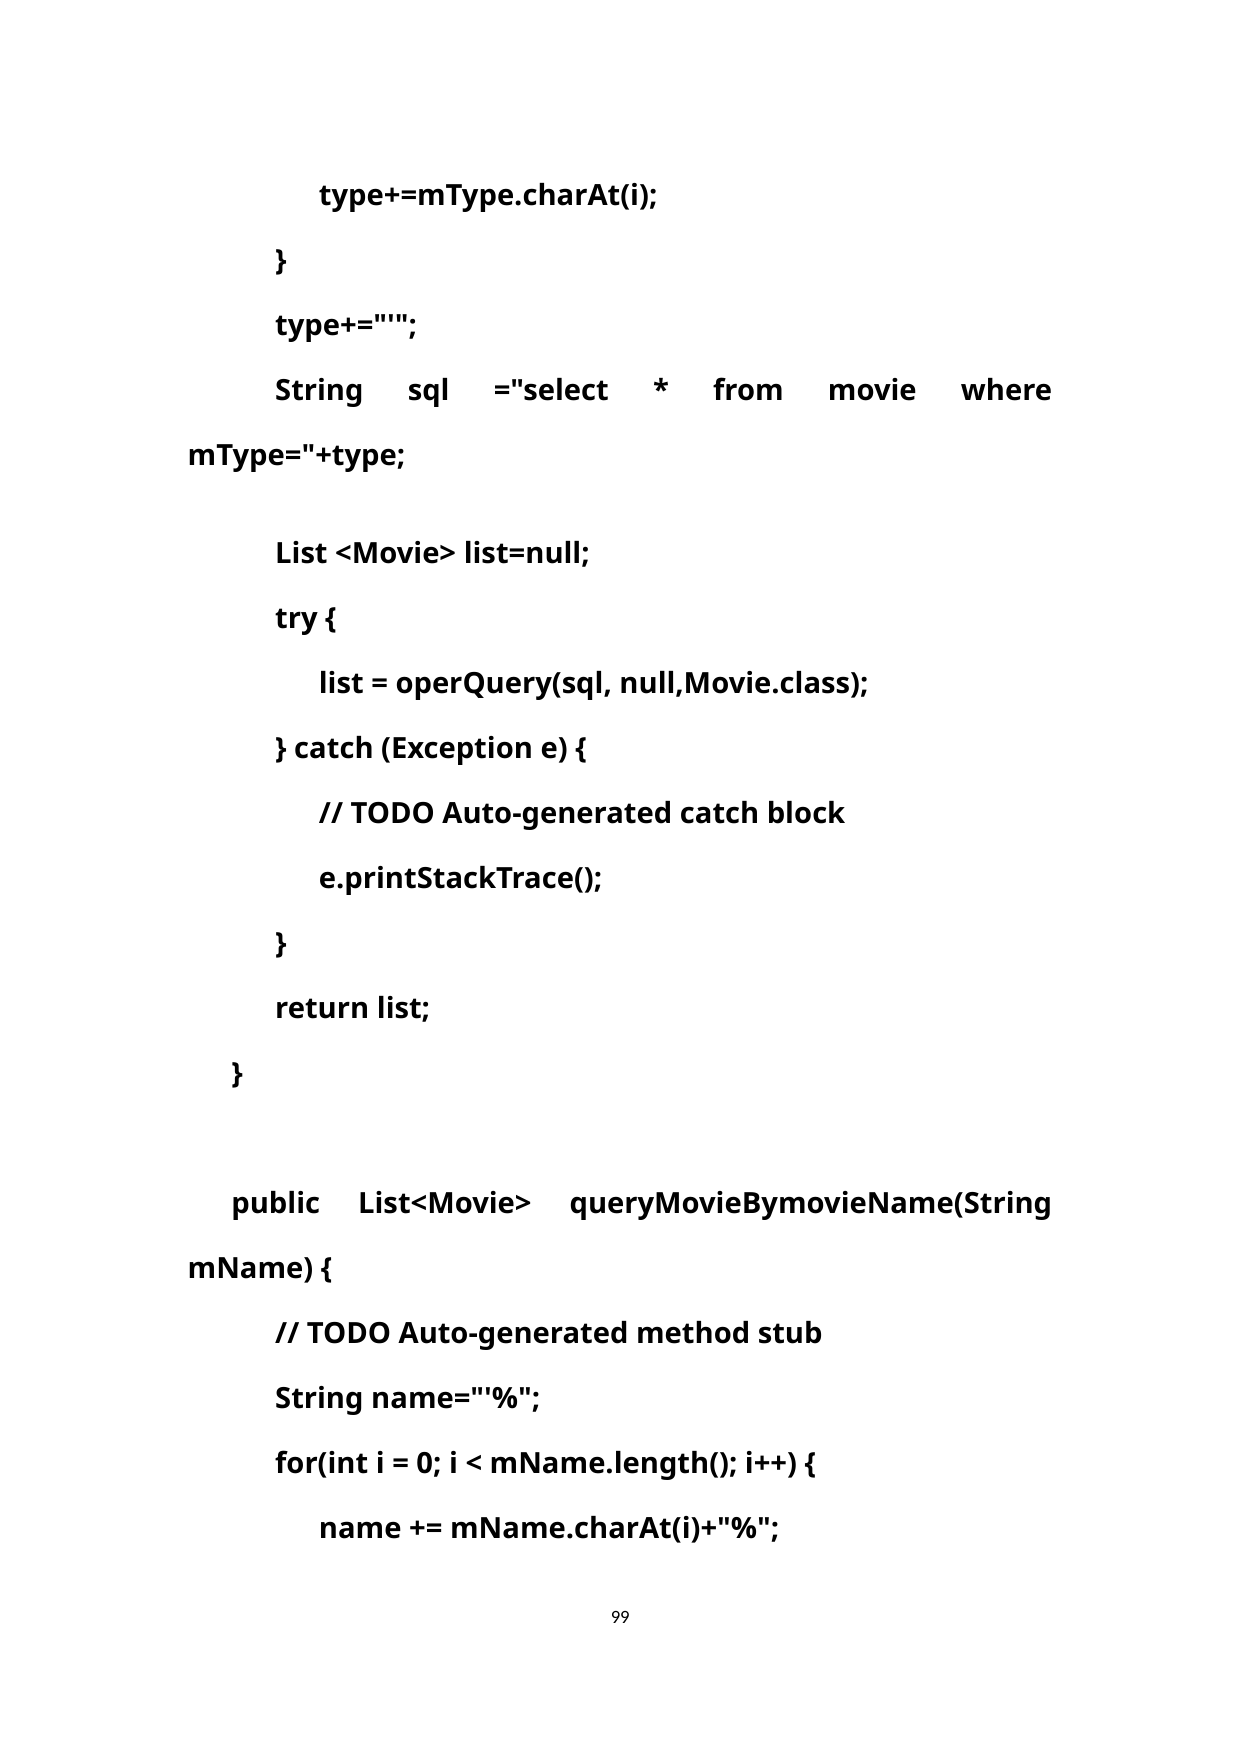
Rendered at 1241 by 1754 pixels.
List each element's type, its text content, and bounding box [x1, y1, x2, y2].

text // TODO Auto-generated method stub [187, 1299, 1053, 1364]
text try { [187, 584, 1053, 649]
text List <Movie> list=null; [187, 519, 1053, 584]
text } [187, 1039, 1053, 1104]
text name += mName.charAt(i)+"%"; [187, 1494, 1053, 1559]
text } [187, 909, 1053, 974]
text String sql ="select * from movie where mType="+type; [187, 357, 1053, 487]
text type+="'"; [187, 292, 1053, 357]
text return list; [187, 974, 1053, 1039]
text String name="'%"; [187, 1364, 1053, 1429]
text } catch (Exception e) { [187, 714, 1053, 779]
text // TODO Auto-generated catch block [187, 779, 1053, 844]
text type+=mType.charAt(i); [187, 162, 1053, 227]
text } [187, 227, 1053, 292]
text list = operQuery(sql, null,Movie.class); [187, 649, 1053, 714]
text e.printStackTrace(); [187, 844, 1053, 909]
text for(int i = 0; i < mName.length(); i++) { [187, 1429, 1053, 1494]
text public List<Movie> queryMovieBymovieName(String mName) { [187, 1169, 1053, 1299]
